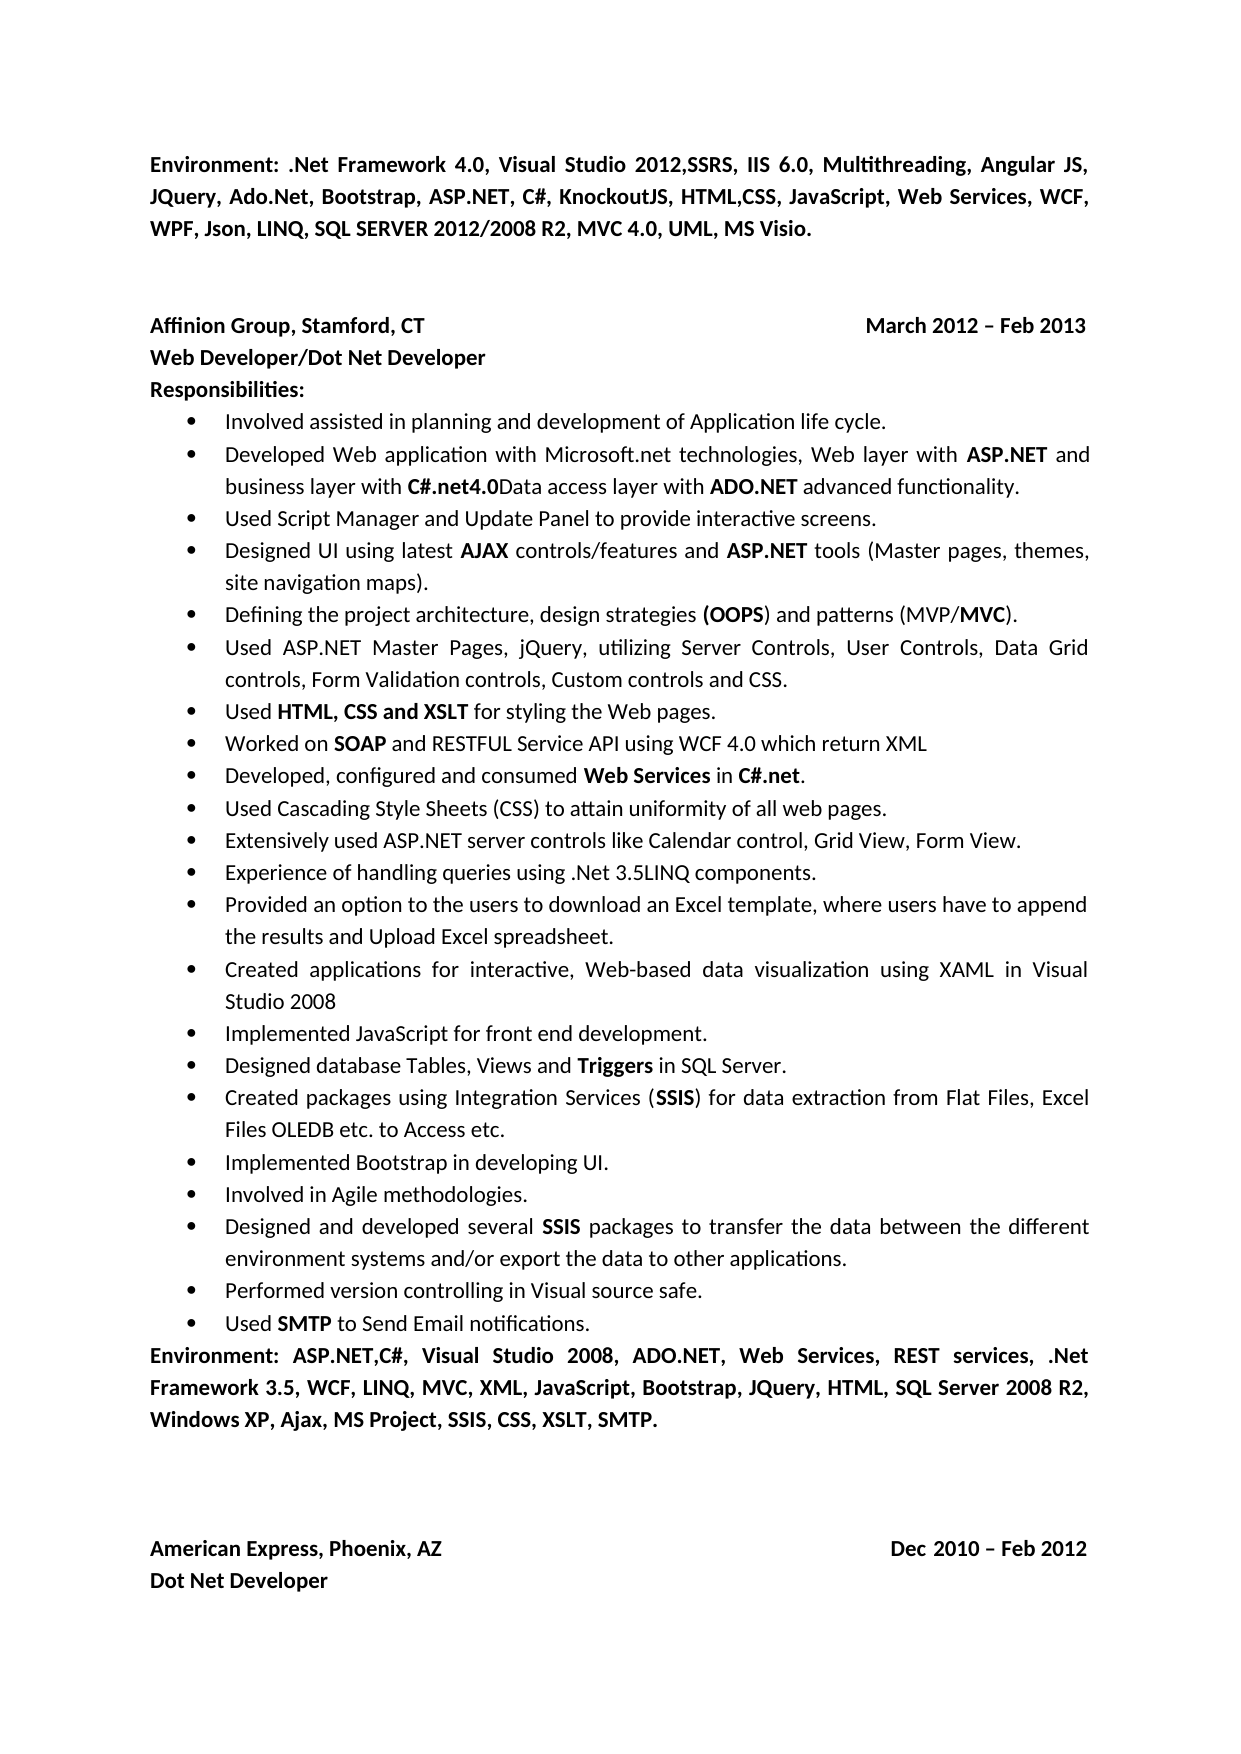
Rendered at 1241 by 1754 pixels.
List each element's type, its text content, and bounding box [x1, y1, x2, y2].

list Developed, configured and consumed Web Services in C#.net. [187, 762, 1090, 789]
text American Express, Phoenix, AZ Dec 2010 – Feb 2012 [150, 1534, 1090, 1562]
list Defining the project architecture, design strategies (OOPS) and patterns (MVP/MVC). [187, 601, 1090, 629]
text Environment: ASP.NET,C#, Visual Studio 2008, ADO.NET, Web Services, REST services, .Net Framework 3.5, WCF, LINQ, MVC, XML, JavaScript, Bootstrap, JQuery, HTML, SQL Server 2008 R2, Windows XP, Ajax, MS Project, SSIS, CSS, XSLT, SMTP. [150, 1341, 1090, 1433]
list Provided an option to the users to download an Excel template, where users have to append the results and Upload Excel spreadsheet. [187, 890, 1090, 951]
list Created packages using Integration Services (SSIS) for data extraction from Flat Files, Excel Files OLEDB etc. to Access etc. [187, 1083, 1090, 1144]
list Used Script Manager and Update Panel to provide interactive screens. [187, 504, 1090, 532]
list Created applications for interactive, Web-based data visualization using XAML in Visual Studio 2008 [187, 955, 1090, 1015]
text Environment: .Net Framework 4.0, Visual Studio 2012,SSRS, IIS 6.0, Multithreading, Angular JS, JQuery, Ado.Net, Bootstrap, ASP.NET, C#, KnockoutJS, HTML,CSS, JavaScript, Web Services, WCF, WPF, Json, LINQ, SQL SERVER 2012/2008 R2, MVC 4.0, UML, MS Visio. [150, 150, 1090, 242]
list Designed UI using latest AJAX controls/features and ASP.NET tools (Master pages, themes, site navigation maps). [187, 536, 1090, 596]
list Involved assisted in planning and development of Application life cycle. [187, 407, 1090, 436]
text Affinion Group, Stamford, CT March 2012 – Feb 2013 [150, 311, 1090, 339]
list Designed database Tables, Views and Triggers in SQL Server. [187, 1051, 1090, 1079]
list Performed version controlling in Visual source safe. [187, 1277, 1090, 1304]
list Implemented JavaScript for front end development. [187, 1019, 1090, 1047]
list Designed and developed several SSIS packages to transfer the data between the different environment systems and/or export the data to other applications. [187, 1212, 1090, 1272]
list Implemented Bootstrap in developing UI. [187, 1148, 1090, 1176]
list Used Cascading Style Sheets (CSS) to attain uniformity of all web pages. [187, 794, 1090, 822]
list Involved in Agile methodologies. [187, 1180, 1090, 1208]
list Used SMTP to Send Email notifications. [187, 1309, 1090, 1337]
list Extensively used ASP.NET server controls like Calendar control, Grid View, Form View. [187, 826, 1090, 854]
list Developed Web application with Microsoft.net technologies, Web layer with ASP.NET and business layer with C#.net4.0Data access layer with ADO.NET advanced functionality. [187, 440, 1090, 500]
list Experience of handling queries using .Net 3.5LINQ components. [187, 858, 1090, 886]
list Used ASP.NET Master Pages, jQuery, utilizing Server Controls, User Controls, Data Grid controls, Form Validation controls, Custom controls and CSS. [187, 633, 1090, 693]
text Web Developer/Dot Net Developer [150, 343, 1090, 371]
list Used HTML, CSS and XSLT for styling the Web pages. [187, 697, 1090, 725]
list Worked on SOAP and RESTFUL Service API using WCF 4.0 which return XML [187, 729, 1090, 757]
text Dot Net Developer [150, 1566, 1090, 1594]
text Responsibilities: [150, 375, 1090, 403]
